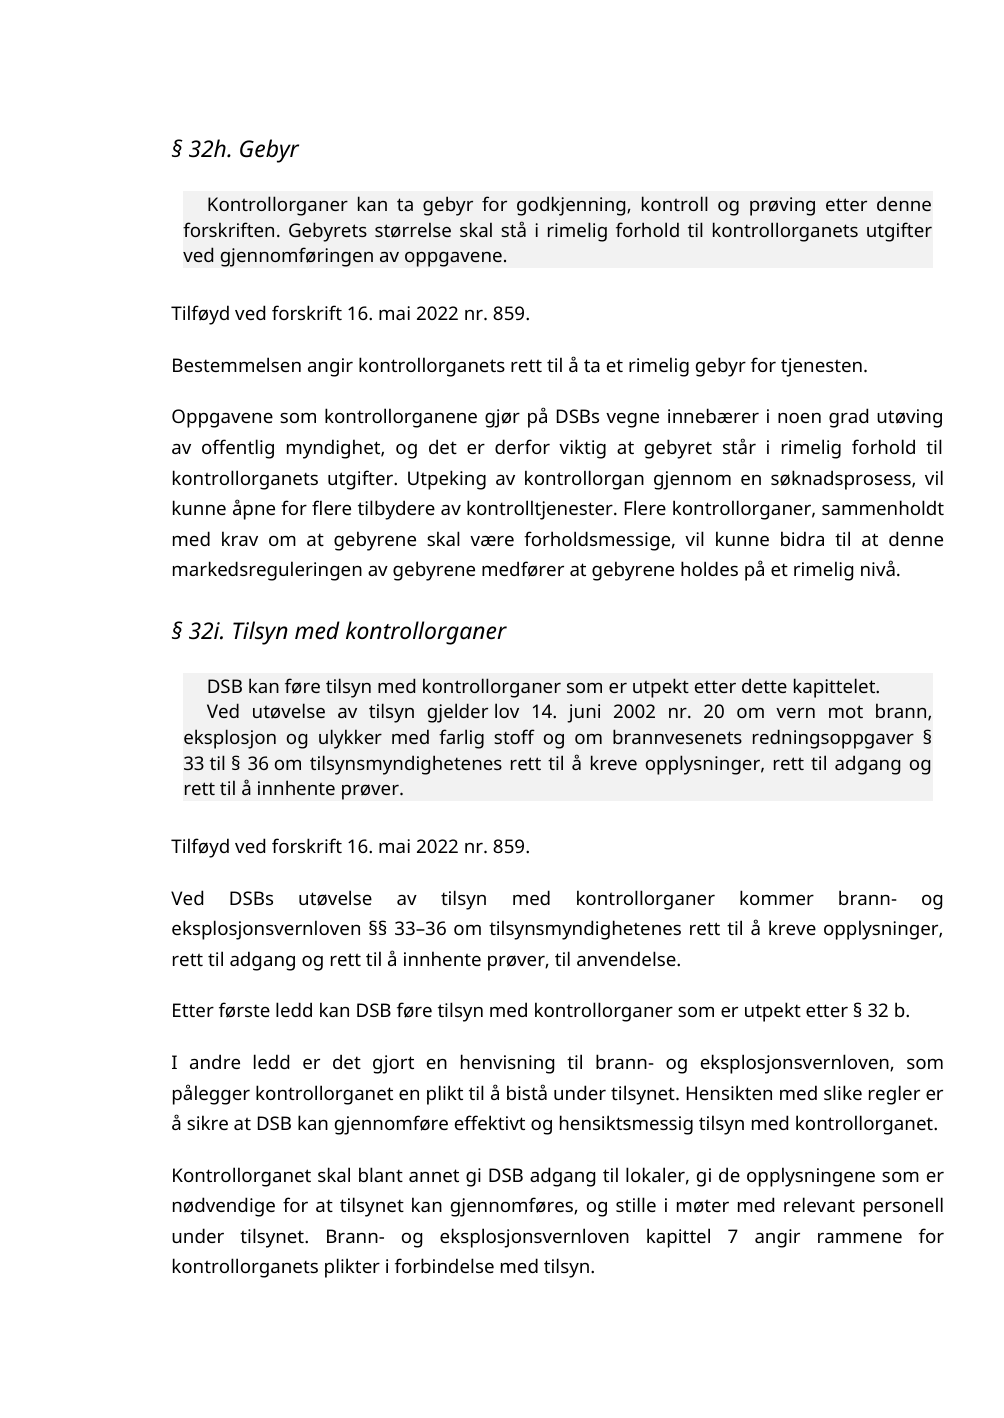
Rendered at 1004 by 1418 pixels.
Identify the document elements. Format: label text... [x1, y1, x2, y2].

text I andre ledd er det gjort en henvisning til brann- og eksplosjonsvernloven, som pålegger kontrollorganet en plikt til å bistå under tilsynet. Hensikten med slike regler er å sikre at DSB kan gjennomføre effektivt og hensiktsmessig tilsyn med kontrollorganet. [171, 1049, 945, 1136]
text Bestemmelsen angir kontrollorganets rett til å ta et rimelig gebyr for tjenesten. [171, 352, 945, 378]
text Ved DSBs utøvelse av tilsyn med kontrollorganer kommer brann- og eksplosjonsvernloven §§ 33–36 om tilsynsmyndighetenes rett til å kreve opplysninger, rett til adgang og rett til å innhente prøver, til anvendelse. [171, 885, 945, 972]
text Tilføyd ved forskrift 16. mai 2022 nr. 859. [171, 833, 945, 859]
text Oppgavene som kontrollorganene gjør på DSBs vegne innebærer i noen grad utøving av offentlig myndighet, og det er derfor viktig at gebyret står i rimelig forhold til kontrollorganets utgifter. Utpeking av kontrollorgan gjennom en søknadsprosess, vil kunne åpne for flere tilbydere av kontrolltjenester. Flere kontrollorganer, sammenholdt med krav om at gebyrene skal være forholdsmessige, vil kunne bidra til at denne markedsreguleringen av gebyrene medfører at gebyrene holdes på et rimelig nivå. [171, 403, 945, 582]
text DSB kan føre tilsyn med kontrollorganer som er utpekt etter dette kapittelet. [183, 673, 933, 699]
text Etter første ledd kan DSB føre tilsyn med kontrollorganer som er utpekt etter § 32 b. [171, 998, 945, 1023]
text Kontrollorganet skal blant annet gi DSB adgang til lokaler, gi de opplysningene som er nødvendige for at tilsynet kan gjennomføres, og stille i møter med relevant personell under tilsynet. Brann- og eksplosjonsvernloven kapittel 7 angir rammene for kontrollorganets plikter i forbindelse med tilsyn. [171, 1162, 945, 1279]
text § 32h. Gebyr [171, 133, 945, 164]
text Ved utøvelse av tilsyn gjelder lov 14. juni 2002 nr. 20 om vern mot brann, eksplosjon og ulykker med farlig stoff og om brannvesenets redningsoppgaver § 33 til § 36 om tilsynsmyndighetenes rett til å kreve opplysninger, rett til adgang og rett til å innhente prøver. [183, 699, 933, 801]
text Kontrollorganer kan ta gebyr for godkjenning, kontroll og prøving etter denne forskriften. Gebyrets størrelse skal stå i rimelig forhold til kontrollorganets utgifter ved gjennomføringen av oppgavene. [183, 191, 933, 268]
text Tilføyd ved forskrift 16. mai 2022 nr. 859. [171, 301, 945, 326]
text § 32i. Tilsyn med kontrollorganer [171, 615, 945, 646]
